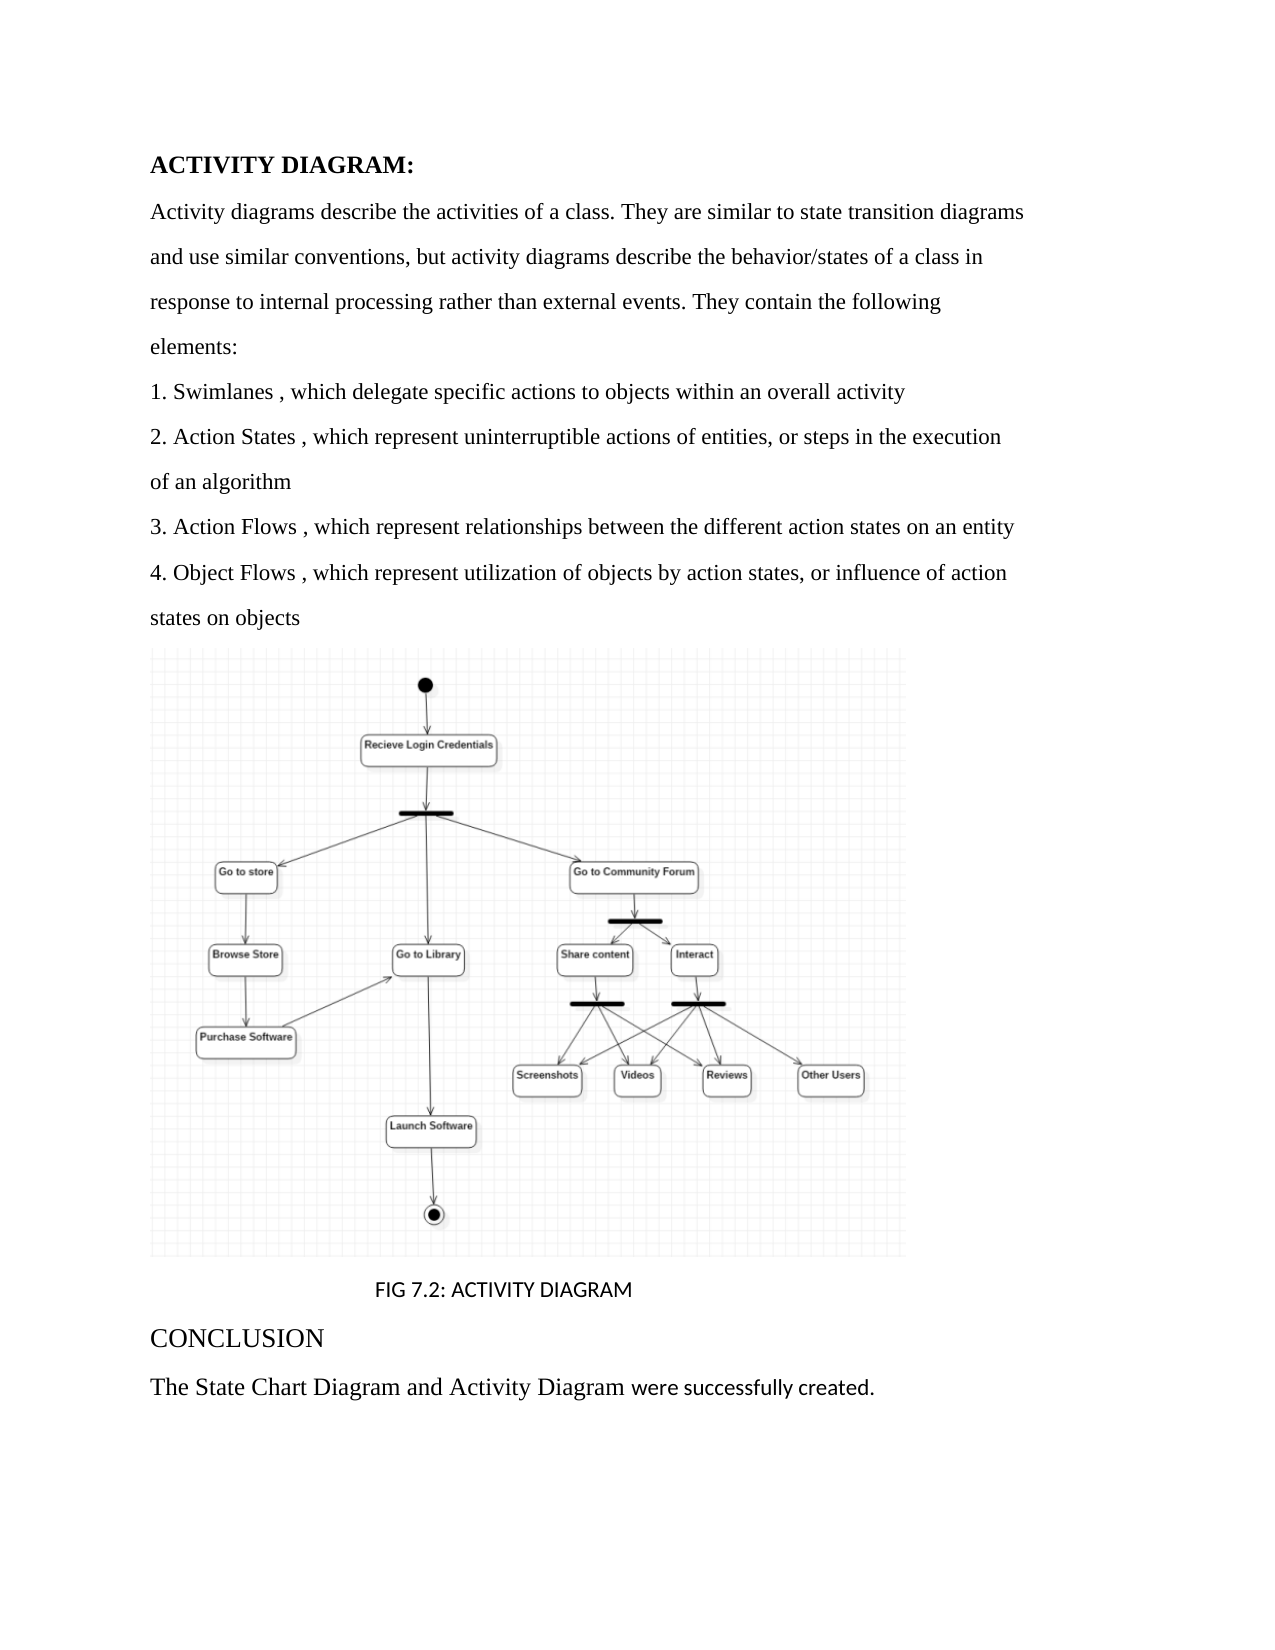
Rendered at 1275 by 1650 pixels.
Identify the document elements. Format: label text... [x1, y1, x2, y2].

picture [150, 648, 906, 1257]
text The State Chart Diagram and Activity Diagram were successfully created. [150, 1372, 1125, 1402]
text 3. Action Flows , which represent relationships between the different action states on an entity [150, 513, 1125, 540]
text 2. Action States , which represent uninterruptible actions of entities, or steps in the execution [150, 423, 1125, 449]
text elements: [150, 333, 1125, 359]
text states on objects [150, 604, 1125, 630]
text response to internal processing rather than external events. They contain the following [150, 288, 1125, 314]
text FIG 7.2: ACTIVITY DIAGRAM [300, 1275, 1125, 1303]
text ACTIVITY DIAGRAM: [150, 150, 1125, 179]
text 4. Object Flows , which represent utilization of objects by action states, or influence of action [150, 558, 1125, 585]
text and use similar conventions, but activity diagrams describe the behavior/states of a class in [150, 243, 1125, 269]
text of an algorithm [150, 468, 1125, 495]
text 1. Swimlanes , which delegate specific actions to objects within an overall activity [150, 378, 1125, 404]
text Activity diagrams describe the activities of a class. They are similar to state transition diagrams [150, 198, 1125, 224]
text CONCLUSION [150, 1322, 1125, 1353]
